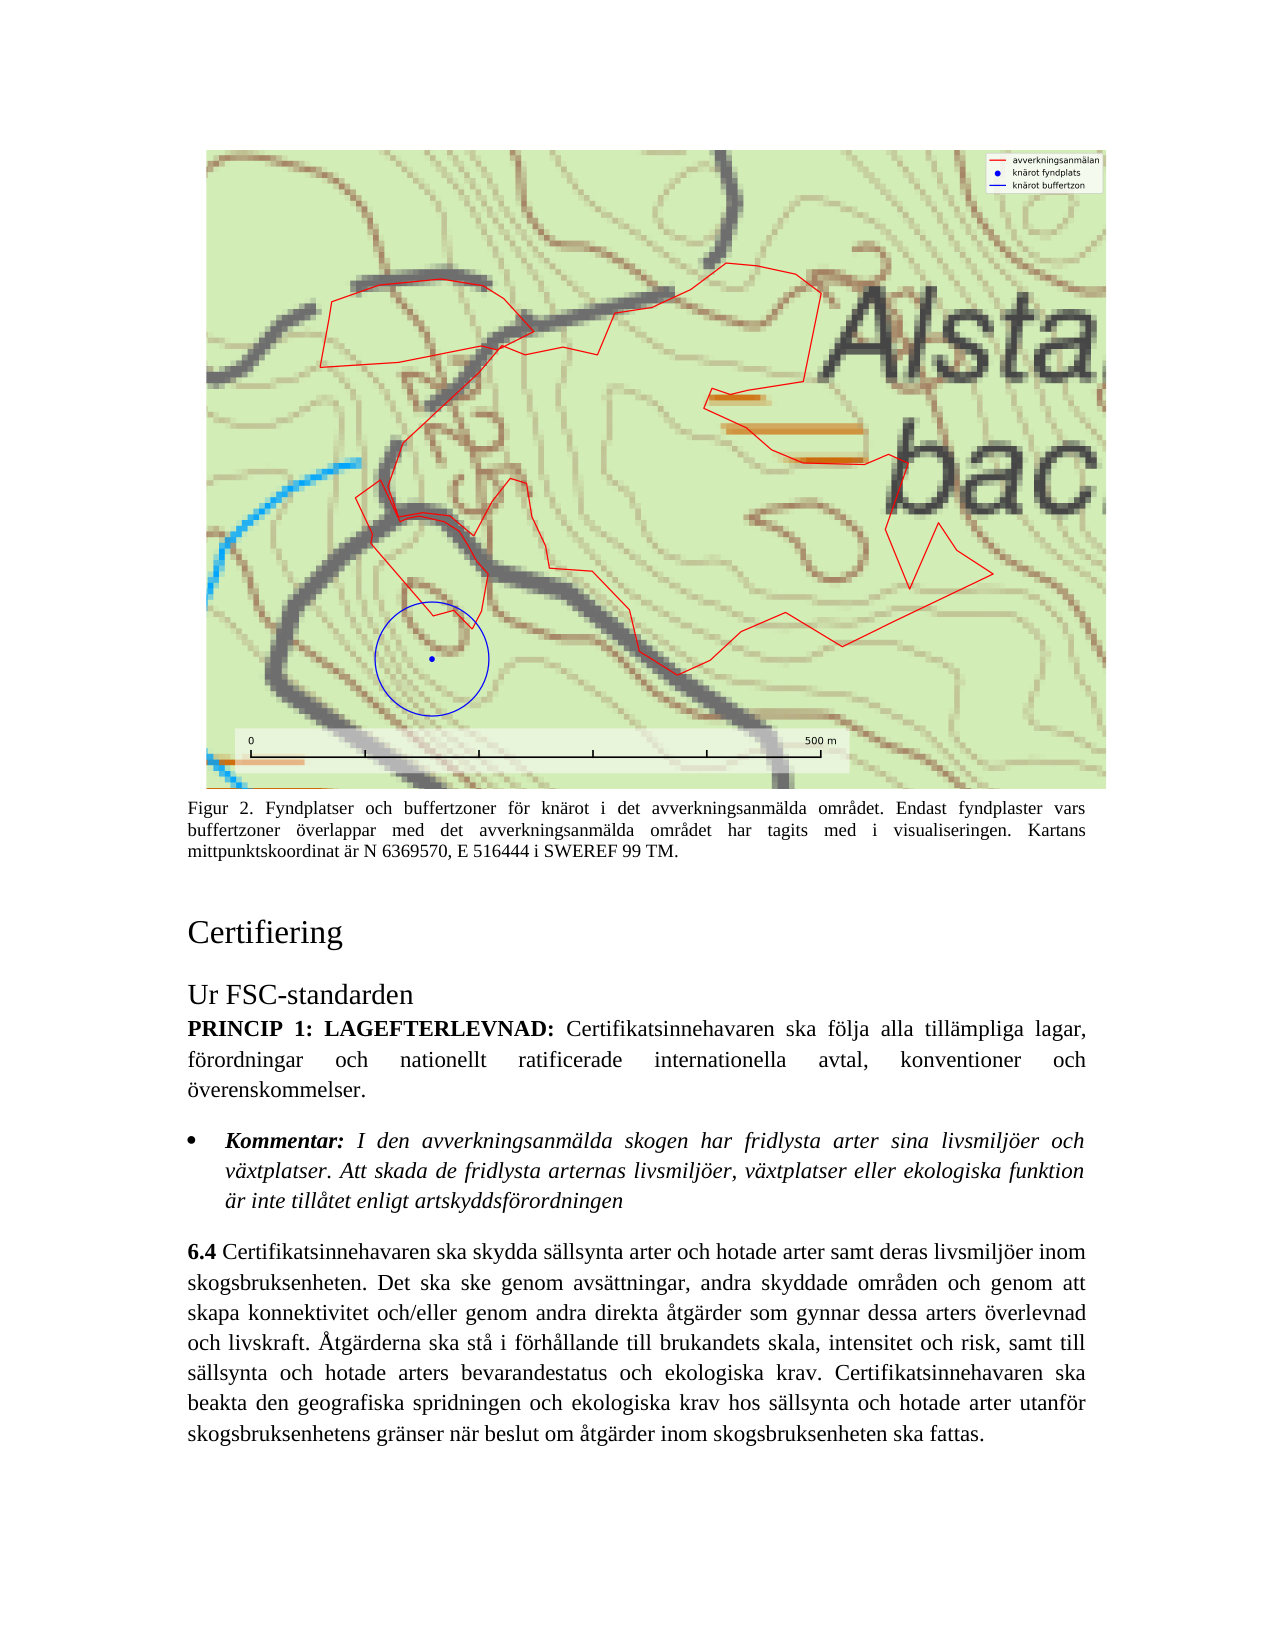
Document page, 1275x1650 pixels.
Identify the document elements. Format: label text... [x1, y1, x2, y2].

subtitle Certifiering [187, 912, 1087, 950]
text PRINCIP 1: LAGEFTERLEVNAD: Certifikatsinnehavaren ska följa alla tillämpliga lagar, förordningar och nationellt ratificerade internationella avtal, konventioner och överenskommelser. [187, 1015, 1087, 1102]
text Figur 2. Fyndplatser och buffertzoner för knärot i det avverkningsanmälda området. Endast fyndplaster vars buffertzoner överlappar med det avverkningsanmälda området har tagits med i visualiseringen. Kartans mittpunktskoordinat är N 6369570, E 516444 i SWEREF 99 TM. [187, 797, 1087, 862]
subtitle Ur FSC-standarden [187, 977, 1087, 1010]
picture [206, 150, 1107, 789]
text 6.4 Certifikatsinnehavaren ska skydda sällsynta arter och hotade arter samt deras livsmiljöer inom skogsbruksenheten. Det ska ske genom avsättningar, andra skyddade områden och genom att skapa konnektivitet och/eller genom andra direkta åtgärder som gynnar dessa arters överlevnad och livskraft. Åtgärderna ska stå i förhållande till brukandets skala, intensitet och risk, samt till sällsynta och hotade arters bevarandestatus och ekologiska krav. Certifikatsinnehavaren ska beakta den geografiska spridningen och ekologiska krav hos sällsynta och hotade arter utanför skogsbruksenhetens gränser när beslut om åtgärder inom skogsbruksenheten ska fattas. [187, 1238, 1087, 1446]
list Kommentar: I den avverkningsanmälda skogen har fridlysta arter sina livsmiljöer och växtplatser. Att skada de fridlysta arternas livsmiljöer, växtplatser eller ekologiska funktion är inte tillåtet enligt artskyddsförordningen [187, 1127, 1087, 1214]
